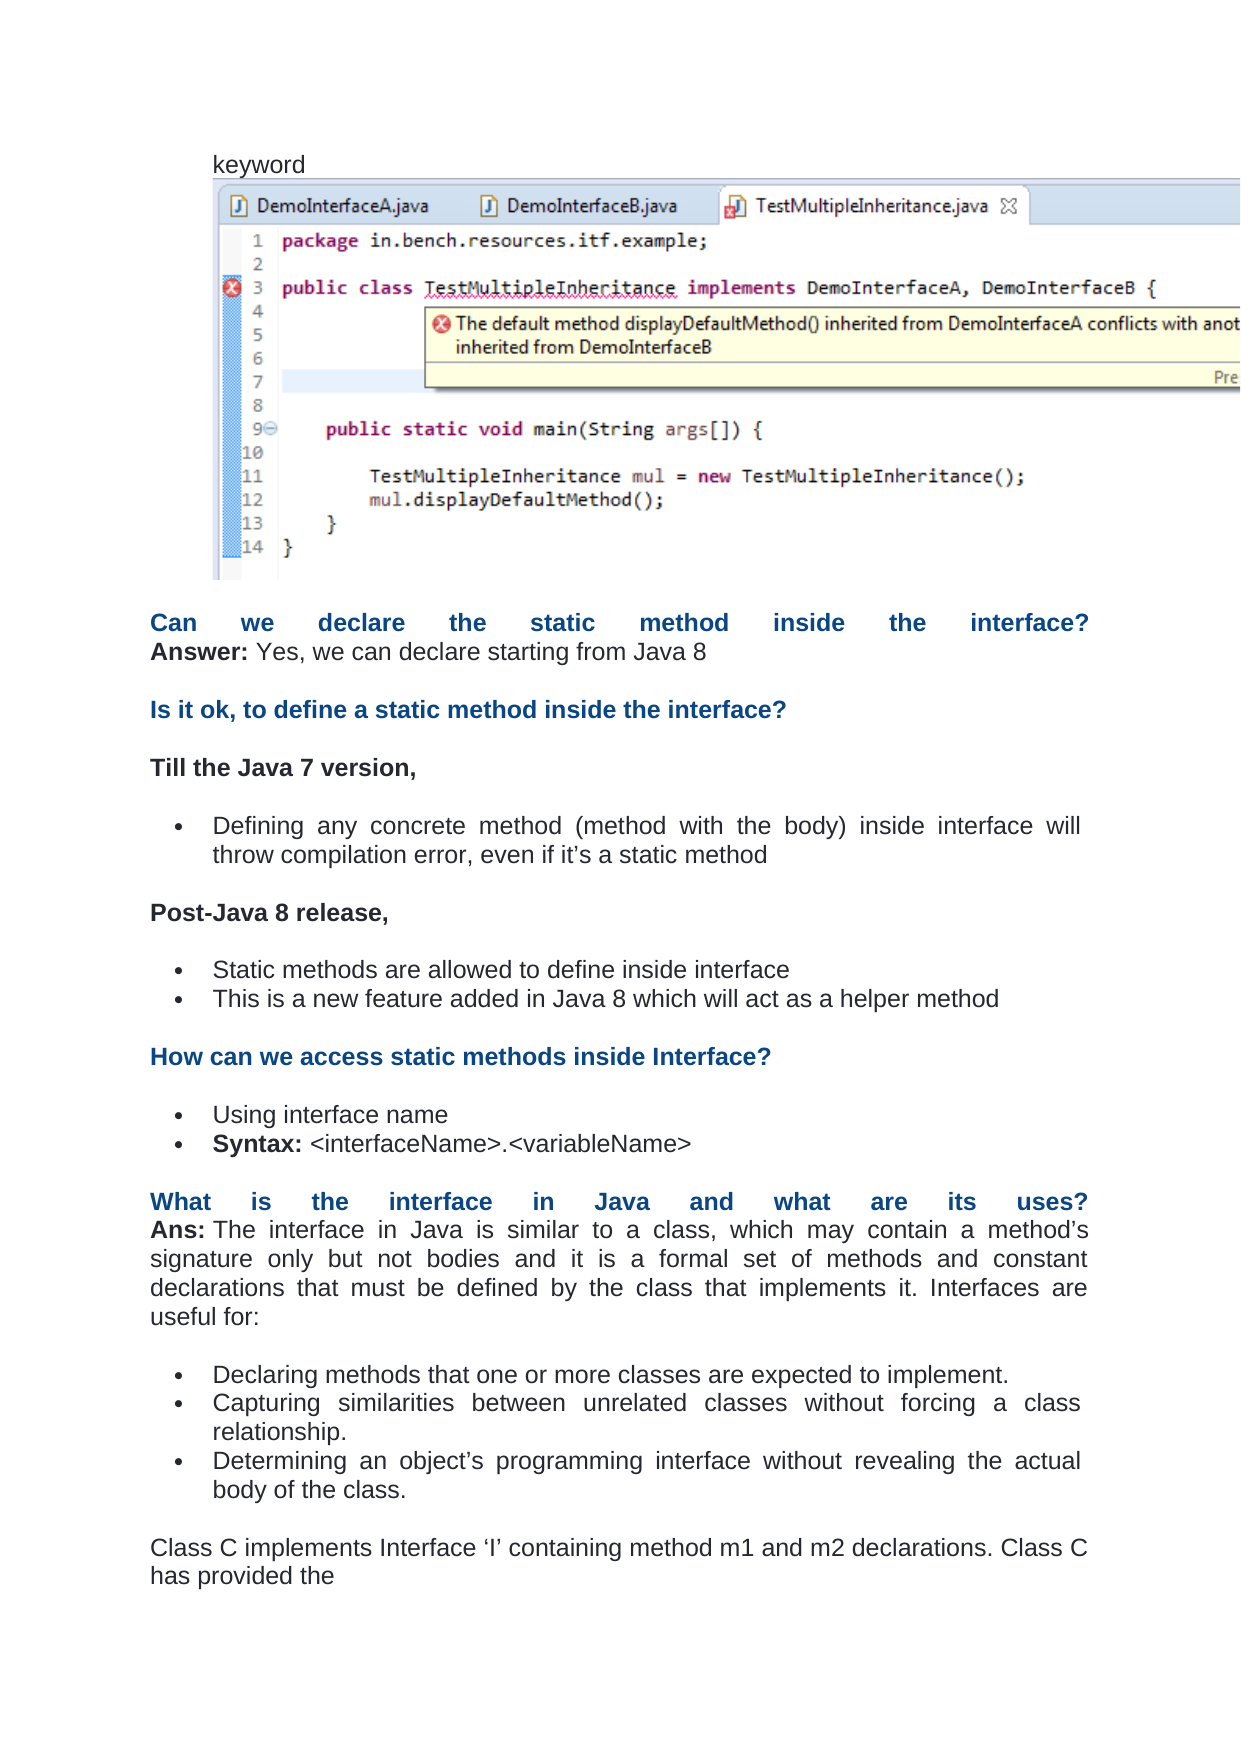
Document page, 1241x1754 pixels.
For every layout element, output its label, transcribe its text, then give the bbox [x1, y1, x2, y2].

list Declaring methods that one or more classes are expected to implement. [175, 1359, 1082, 1388]
list Static methods are allowed to define inside interface [175, 955, 1082, 984]
text How can we access static methods inside Interface? [150, 1042, 1090, 1071]
list Defining any concrete method (method with the body) inside interface will throw compilation error, even if it’s a static method [175, 811, 1082, 868]
list Determining an object’s programming interface without revealing the actual body of the class. [175, 1446, 1082, 1503]
picture [212, 178, 1241, 580]
text Is it ok, to define a static method inside the interface? [150, 695, 1090, 724]
list Capturing similarities between unrelated classes without forcing a class relationship. [175, 1388, 1082, 1446]
text What is the interface in Java and what are its uses? Ans: The interface in Java is similar to a class, which may contain a method’s signature only but not bodies and it is a formal set of methods and constant declarations that must be defined by the class that implements it. Interfaces are useful for: [150, 1187, 1090, 1330]
text Till the Java 7 version, [150, 753, 1090, 782]
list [175, 150, 1082, 579]
list Using interface name [175, 1100, 1082, 1129]
list Syntax: <interfaceName>.<variableName> [175, 1129, 1082, 1157]
text Class C implements Interface ‘I’ containing method m1 and m2 declarations. Class C has provided the [150, 1532, 1090, 1590]
list This is a new feature added in Java 8 which will act as a helper method [175, 984, 1082, 1013]
text Post-Java 8 release, [150, 897, 1090, 926]
text Can we declare the static method inside the interface? Answer: Yes, we can declare starting from Java 8 [150, 608, 1090, 666]
